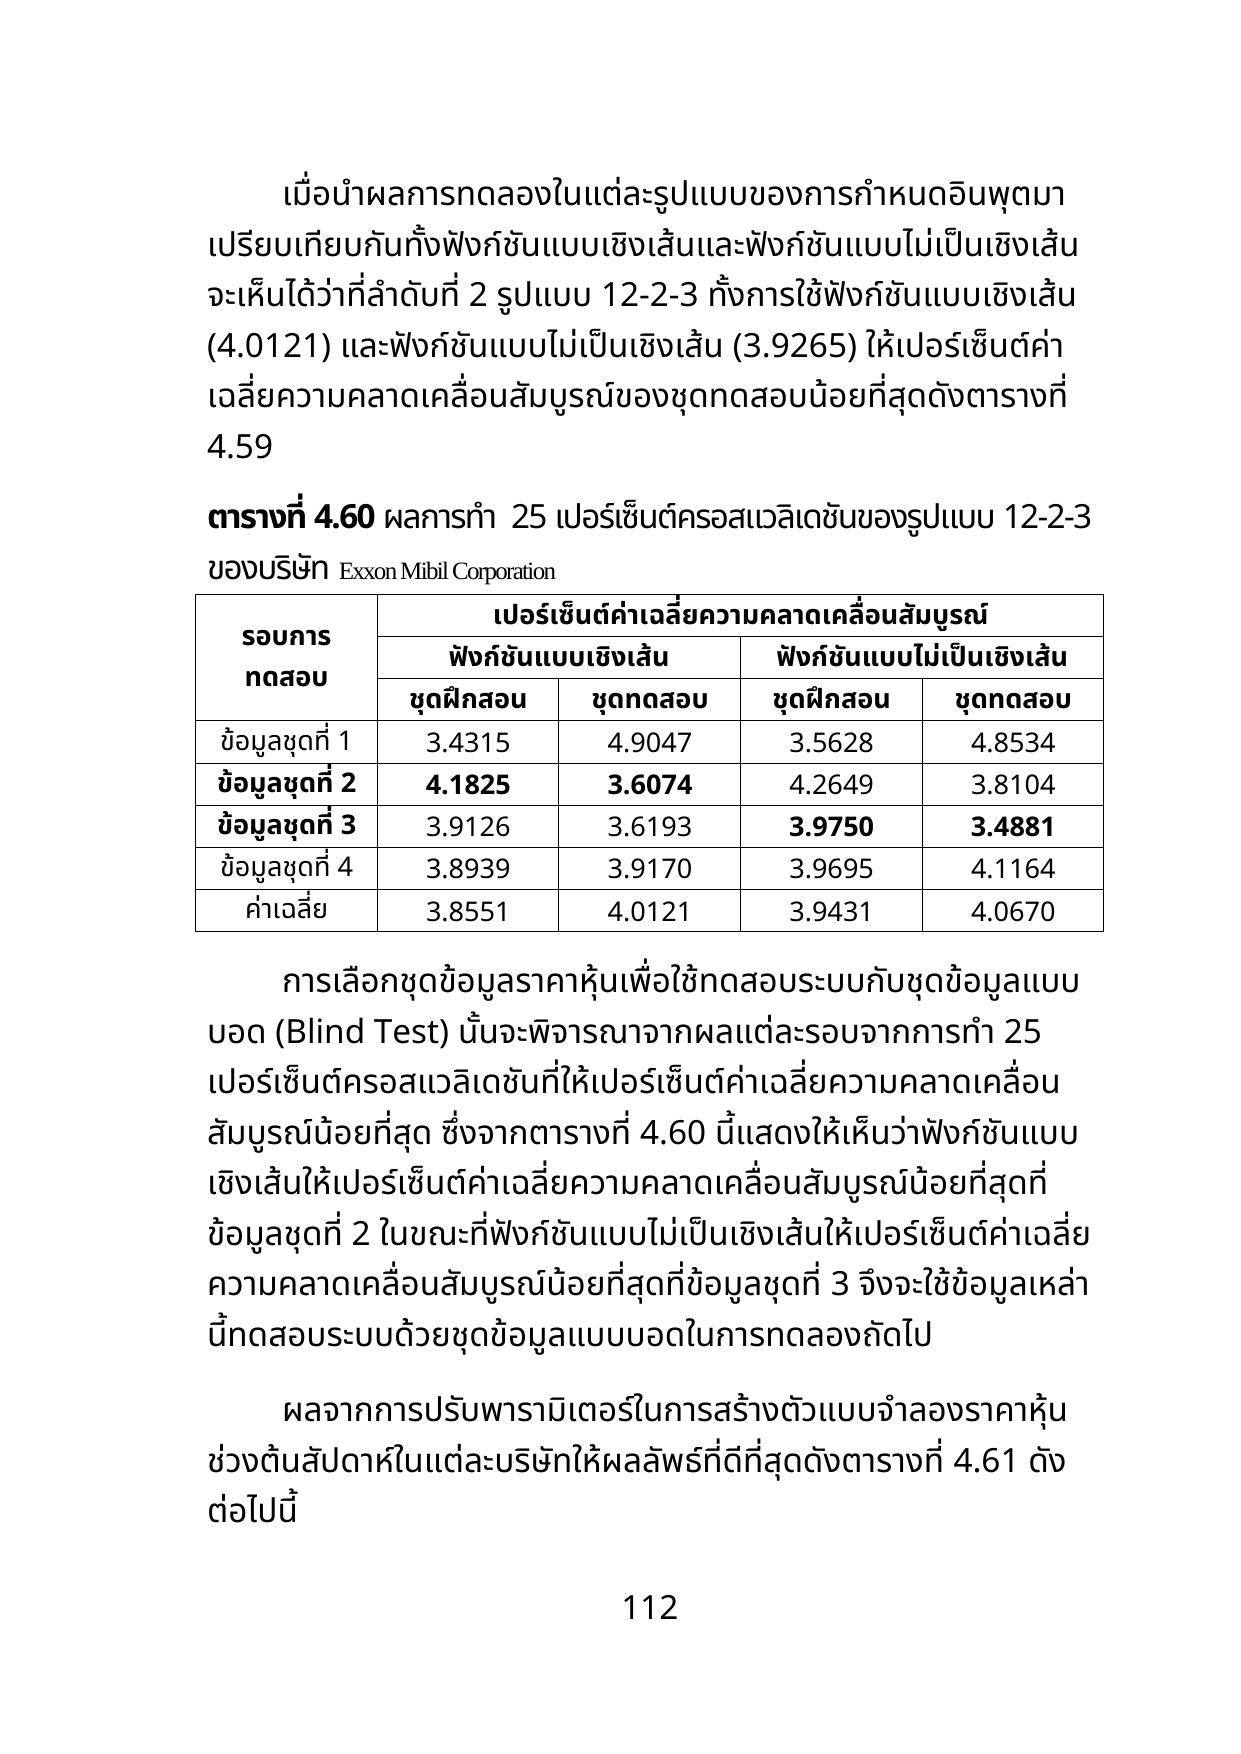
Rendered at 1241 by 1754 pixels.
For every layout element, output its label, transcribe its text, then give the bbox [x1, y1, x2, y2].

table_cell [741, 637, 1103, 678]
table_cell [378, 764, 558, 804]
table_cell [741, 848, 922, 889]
text การเลือกชุดข้อมูลราคาหุ้นเพื่อใช้ทดสอบระบบกับชุดข้อมูลแบบบอด (Blind Test) นั้นจะพิจารณาจากผลแต่ละรอบจากการทำ 25 เปอร์เซ็นต์ครอสแวลิเดชันที่ให้เปอร์เซ็นต์ค่าเฉลี่ยความคลาดเคลื่อนสัมบูรณ์น้อยที่สุด ซึ่งจากตารางที่ 4.60 นี้แสดงให้เห็นว่าฟังก์ชันแบบเชิงเส้นให้เปอร์เซ็นต์ค่าเฉลี่ยความคลาดเคลื่อนสัมบูรณ์น้อยที่สุดที่ข้อมูลชุดที่ 2 ในขณะที่ฟังก์ชันแบบไม่เป็นเชิงเส้นให้เปอร์เซ็นต์ค่าเฉลี่ยความคลาดเคลื่อนสัมบูรณ์น้อยที่สุดที่ข้อมูลชุดที่ 3 จึงจะใช้ข้อมูลเหล่านี้ทดสอบระบบด้วยชุดข้อมูลแบบบอดในการทดลองถัดไป [207, 957, 1092, 1361]
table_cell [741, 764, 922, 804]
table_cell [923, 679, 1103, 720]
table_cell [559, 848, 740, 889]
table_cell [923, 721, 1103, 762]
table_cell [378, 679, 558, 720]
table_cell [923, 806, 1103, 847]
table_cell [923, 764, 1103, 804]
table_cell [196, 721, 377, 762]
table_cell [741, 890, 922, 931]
text ผลจากการปรับพารามิเตอร์ในการสร้างตัวแบบจำลองราคาหุ้นช่วงต้นสัปดาห์ในแต่ละบริษัทให้ผลลัพธ์ที่ดีที่สุดดังตารางที่ 4.61 ดังต่อไปนี้ [207, 1386, 1092, 1538]
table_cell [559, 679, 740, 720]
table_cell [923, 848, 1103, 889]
text เมื่อนำผลการทดลองในแต่ละรูปแบบของการกำหนดอินพุตมาเปรียบเทียบกันทั้งฟังก์ชันแบบเชิงเส้นและฟังก์ชันแบบไม่เป็นเชิงเส้นจะเห็นได้ว่าที่ลำดับที่ 2 รูปแบบ 12-2-3 ทั้งการใช้ฟังก์ชันแบบเชิงเส้น (4.0121) และฟังก์ชันแบบไม่เป็นเชิงเส้น (3.9265) ให้เปอร์เซ็นต์ค่าเฉลี่ยความคลาดเคลื่อนสัมบูรณ์ของชุดทดสอบน้อยที่สุดดังตารางที่ 4.59 [207, 170, 1092, 468]
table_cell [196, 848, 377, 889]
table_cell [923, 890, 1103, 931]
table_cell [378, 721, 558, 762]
text ตารางที่ 4.60 ผลการทำ 25 เปอร์เซ็นต์ครอสแวลิเดชันของรูปแบบ 12-2-3 ของบริษัท Exxon Mibil Corporation [207, 493, 1092, 594]
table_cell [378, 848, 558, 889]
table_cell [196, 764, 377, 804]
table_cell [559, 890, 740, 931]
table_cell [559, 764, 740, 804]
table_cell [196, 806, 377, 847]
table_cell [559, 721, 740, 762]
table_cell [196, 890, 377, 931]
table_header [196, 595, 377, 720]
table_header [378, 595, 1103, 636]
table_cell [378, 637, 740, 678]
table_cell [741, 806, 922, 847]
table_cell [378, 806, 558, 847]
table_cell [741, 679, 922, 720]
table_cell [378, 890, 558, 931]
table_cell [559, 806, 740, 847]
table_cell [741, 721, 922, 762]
